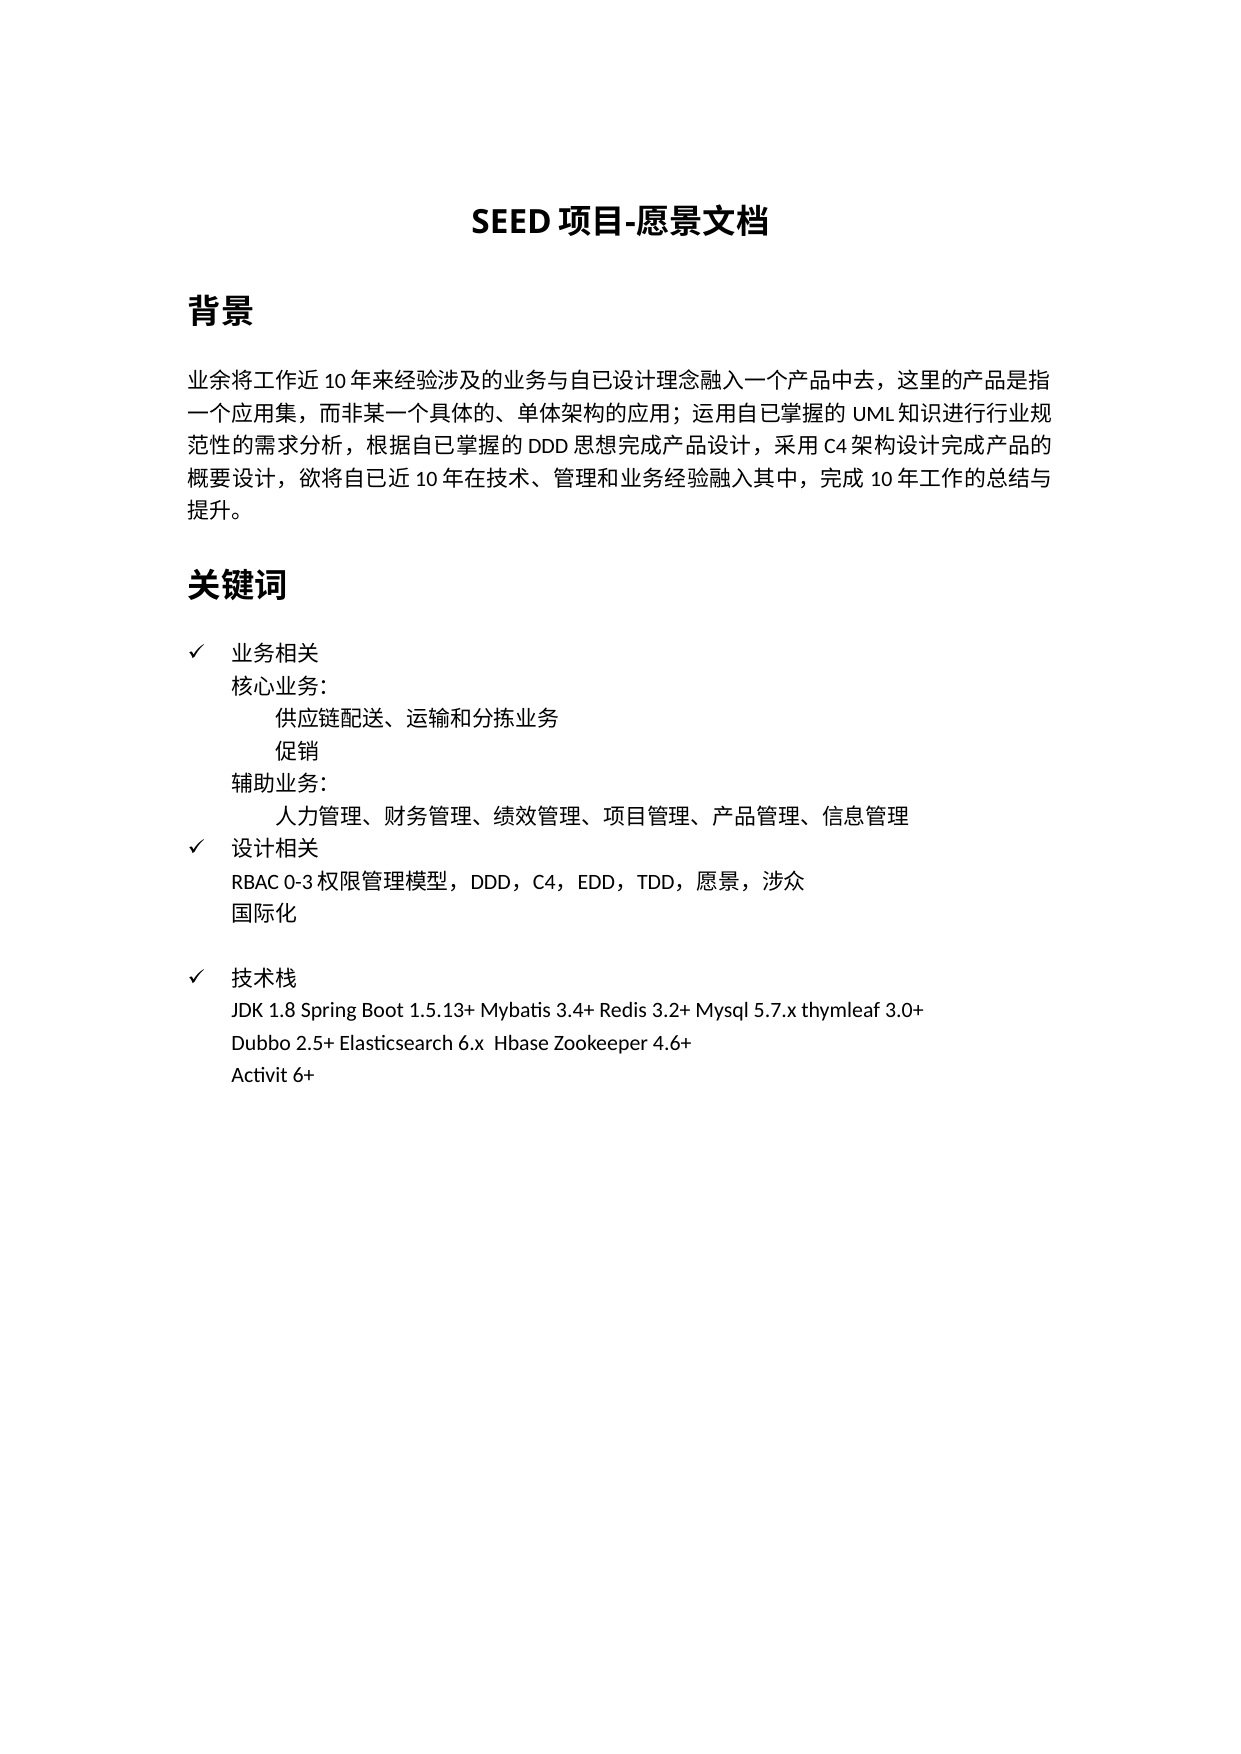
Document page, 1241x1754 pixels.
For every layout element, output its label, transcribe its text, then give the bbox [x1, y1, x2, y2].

text 国际化 [187, 896, 1053, 928]
text 辅助业务： [231, 766, 1053, 798]
subtitle 背景 [187, 277, 1053, 342]
list Dubbo 2.5+ Elasticsearch 6.x Hbase Zookeeper 4.6+ [231, 1026, 1053, 1058]
text 核心业务： [231, 668, 1053, 701]
text 人力管理、财务管理、绩效管理、项目管理、产品管理、信息管理 [231, 798, 1053, 831]
text RBAC 0-3权限管理模型，DDD，C4，EDD，TDD，愿景，涉众 [187, 863, 1053, 896]
title SEED项目-愿景文档 [187, 187, 1053, 252]
subtitle 关键词 [187, 550, 1053, 615]
text 业余将工作近10年来经验涉及的业务与自已设计理念融入一个产品中去，这里的产品是指一个应用集，而非某一个具体的、单体架构的应用；运用自已掌握的UML知识进行行业规范性的需求分析，根据自已掌握的DDD思想完成产品设计，采用C4架构设计完成产品的概要设计，欲将自已近10年在技术、管理和业务经验融入其中，完成10年工作的总结与提升。 [187, 363, 1053, 525]
list Activit 6+ [231, 1058, 1053, 1091]
list 技术栈 [187, 961, 1053, 993]
list 业务相关 [187, 636, 1053, 668]
list 设计相关 [187, 831, 1053, 863]
text 促销 [231, 733, 1053, 766]
text 供应链配送、运输和分拣业务 [231, 701, 1053, 733]
list JDK 1.8 Spring Boot 1.5.13+ Mybatis 3.4+ Redis 3.2+ Mysql 5.7.x thymleaf 3.0+ [231, 993, 1053, 1026]
